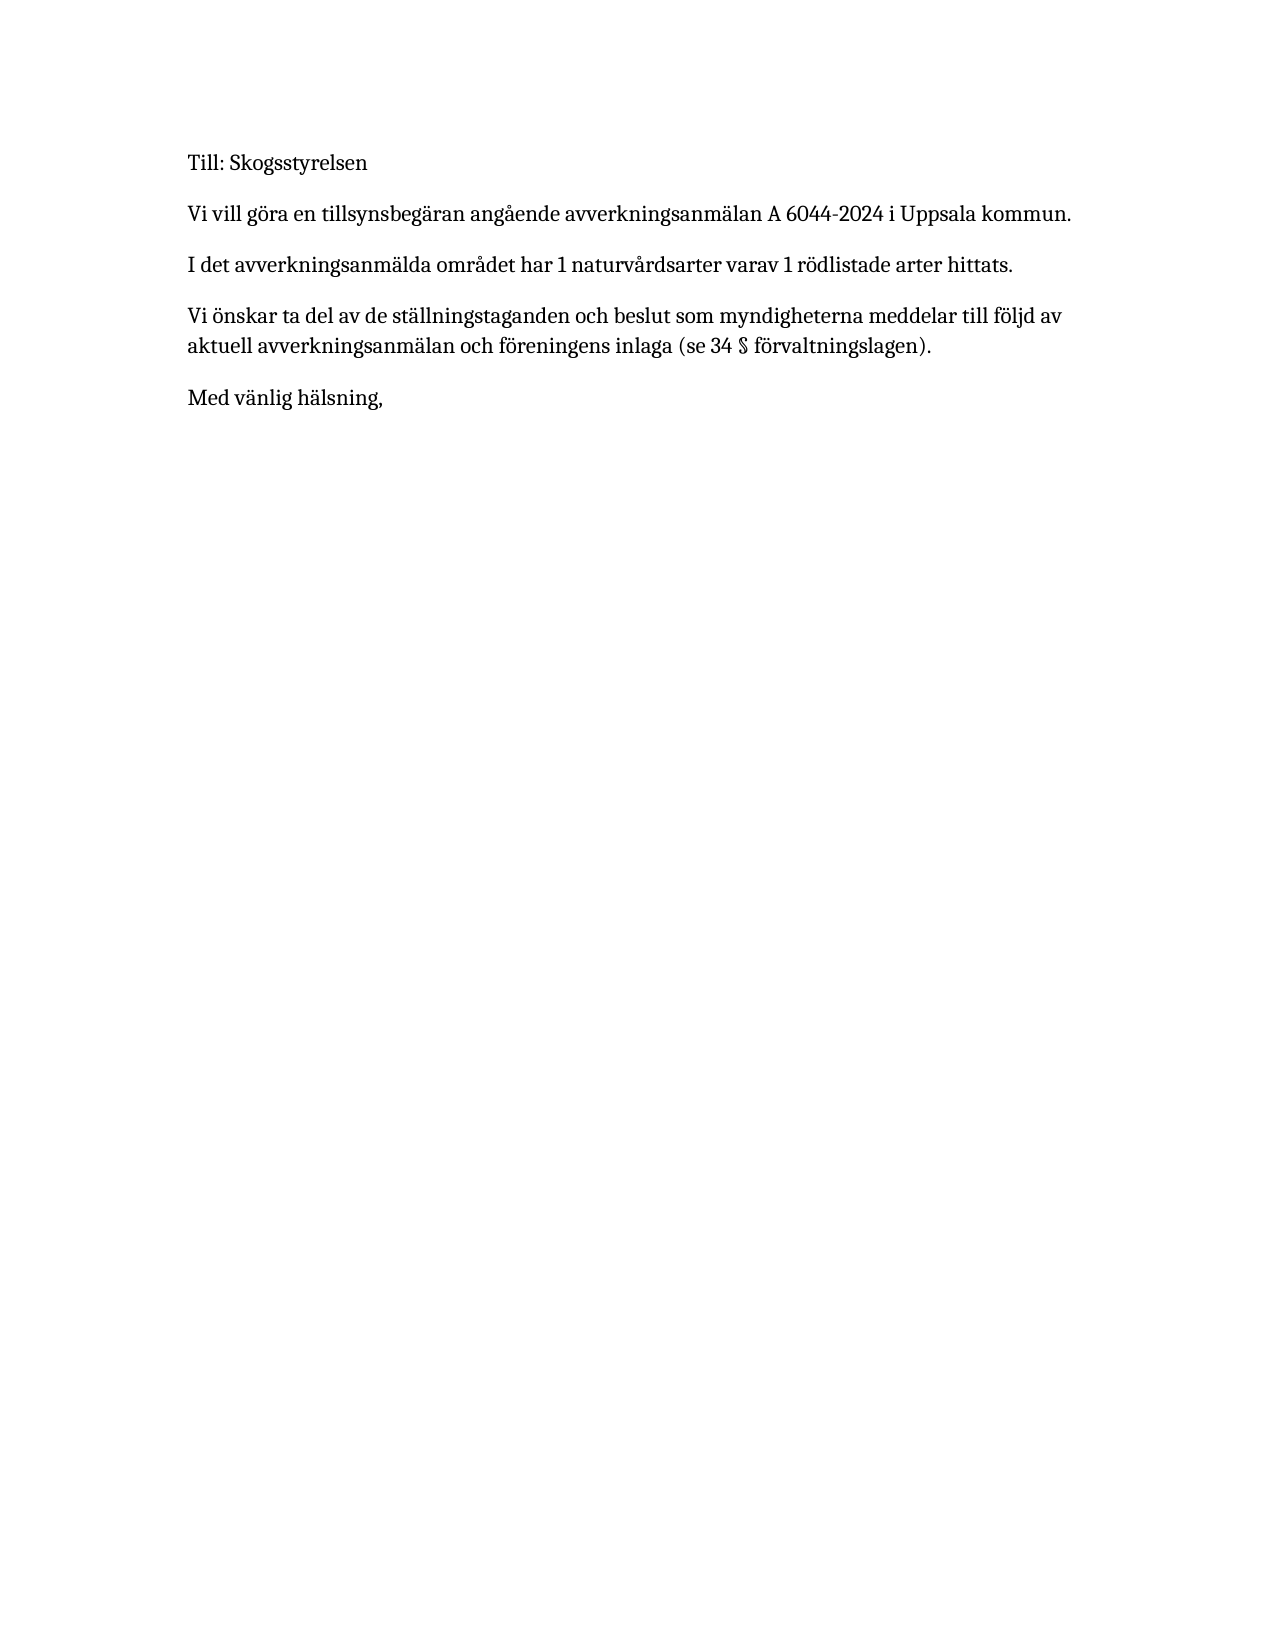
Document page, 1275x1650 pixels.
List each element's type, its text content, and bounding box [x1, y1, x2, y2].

text Vi önskar ta del av de ställningstaganden och beslut som myndigheterna meddelar till följd av aktuell avverkningsanmälan och föreningens inlaga (se 34 § förvaltningslagen). [187, 303, 1087, 360]
text I det avverkningsanmälda området har 1 naturvårdsarter varav 1 rödlistade arter hittats. [187, 252, 1087, 278]
text Till: Skogsstyrelsen [187, 150, 1087, 176]
text Vi vill göra en tillsynsbegäran angående avverkningsanmälan A 6044-2024 i Uppsala kommun. [187, 201, 1087, 227]
text Med vänlig hälsning, [187, 384, 1087, 441]
